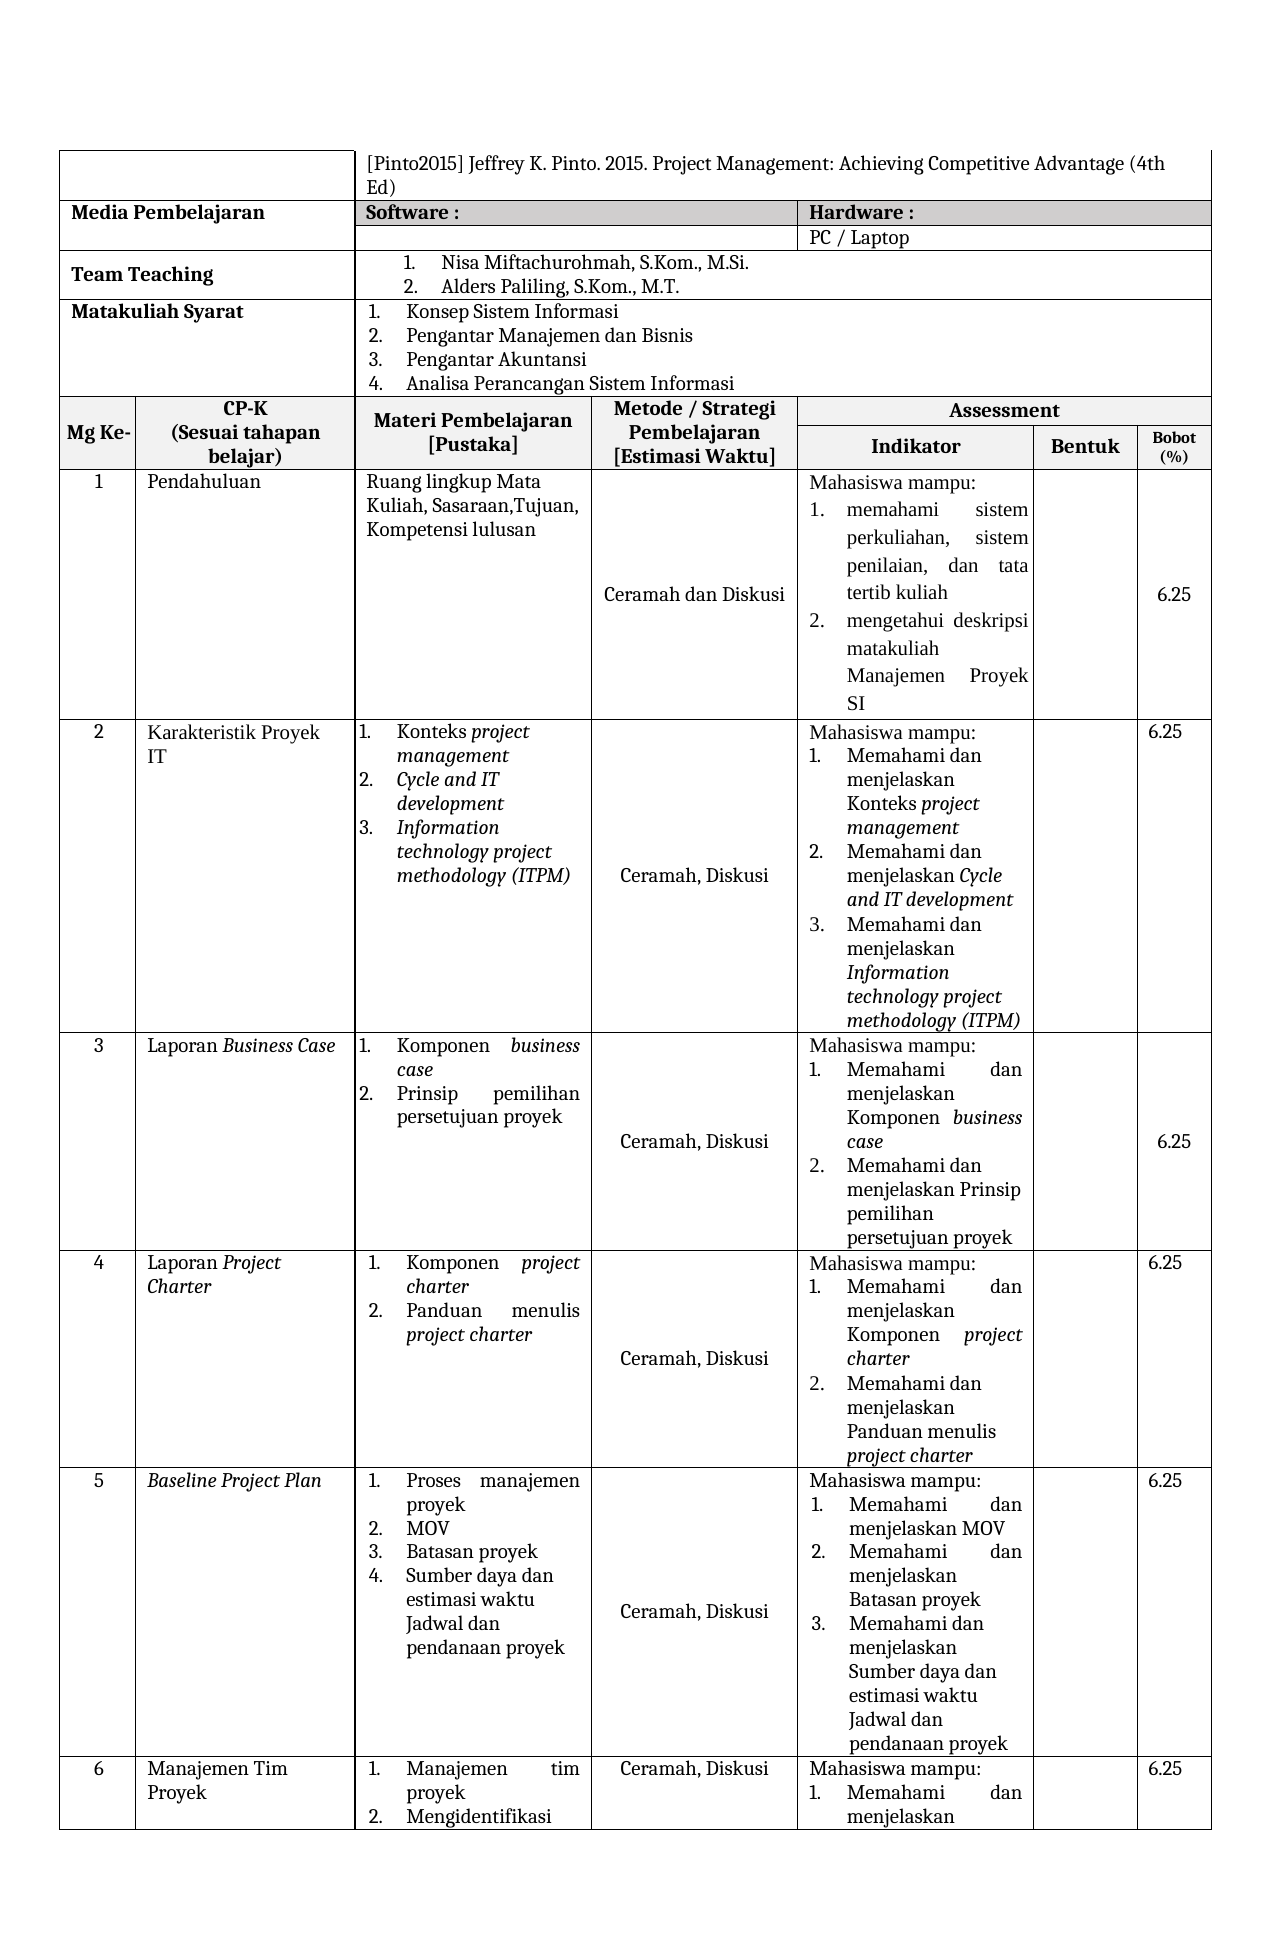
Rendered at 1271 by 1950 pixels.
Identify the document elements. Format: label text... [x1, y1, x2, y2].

table_cell [Pinto2015] Jeffrey K. Pinto. 2015. Project Management: Achieving Competitive Advantage (4th Ed) [356, 151, 1211, 200]
table_cell 4 [60, 1251, 135, 1467]
table_cell Mahasiswa mampu: Memahami dan menjelaskan Komponen business case Memahami dan menjelaskan Prinsip pemilihan persetujuan proyek [798, 1033, 1033, 1250]
table_cell Laporan Project Charter [136, 1251, 354, 1467]
table_cell Ceramah, Diskusi [592, 1468, 797, 1756]
table_cell PC / Laptop [798, 226, 1211, 250]
table_cell Indikator [798, 426, 1033, 469]
table_cell Baseline Project Plan [136, 1468, 354, 1756]
table_cell Konteks project management Cycle and IT development Information technology project methodology (ITPM) [356, 720, 591, 1032]
table_cell 6.25 [1138, 1251, 1211, 1467]
table_cell Assessment [798, 397, 1211, 425]
table_cell Karakteristik Proyek IT [136, 720, 354, 1032]
table_cell Proses manajemen proyek MOV Batasan proyek Sumber daya dan estimasi waktu Jadwal dan pendanaan proyek [356, 1468, 591, 1756]
table_cell 6 [60, 1757, 135, 1829]
table_cell Ruang lingkup Mata Kuliah, Sasaraan,Tujuan, Kompetensi lulusan [356, 470, 591, 719]
table_cell Pendahuluan [136, 470, 354, 719]
table_cell Hardware : [798, 201, 1211, 225]
table_cell Software : [356, 201, 797, 225]
table_cell Ceramah, Diskusi [592, 1757, 797, 1829]
table_cell [1034, 1033, 1137, 1250]
table_cell 3 [60, 1033, 135, 1250]
table_cell Mg Ke- [60, 397, 135, 469]
table_cell [1034, 470, 1137, 719]
table_cell Mahasiswa mampu: memahami sistem perkuliahan, sistem penilaian, dan tata tertib kuliah mengetahui deskripsi matakuliah Manajemen Proyek SI [798, 470, 1033, 719]
table_cell [1034, 1251, 1137, 1467]
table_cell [798, 1757, 1033, 1829]
table_cell Ceramah, Diskusi [592, 1033, 797, 1250]
table_cell 6.25 [1138, 470, 1211, 719]
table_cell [136, 1757, 354, 1829]
table_cell Mahasiswa mampu: Memahami dan menjelaskan MOV Memahami dan menjelaskan Batasan proyek Memahami dan menjelaskan Sumber daya dan estimasi waktu Jadwal dan pendanaan proyek [798, 1468, 1033, 1756]
table_cell Ceramah, Diskusi [592, 1251, 797, 1467]
table_cell Bentuk [1034, 426, 1137, 469]
table_cell 6.25 [1138, 1757, 1211, 1829]
table_cell Ceramah dan Diskusi [592, 470, 797, 719]
table_cell 6.25 [1138, 1468, 1211, 1756]
table_cell Matakuliah Syarat [60, 300, 354, 396]
table_cell CP-K (Sesuai tahapan belajar) [136, 397, 354, 469]
table_cell Materi Pembelajaran [Pustaka] [356, 397, 591, 469]
table_cell Mahasiswa mampu: Memahami dan menjelaskan Komponen project charter Memahami dan menjelaskan Panduan menulis project charter [798, 1251, 1033, 1467]
table_cell 6.25 [1138, 1033, 1211, 1250]
table_cell Ceramah, Diskusi [592, 720, 797, 1032]
table_cell [1034, 720, 1137, 1032]
table_cell Komponen business case Prinsip pemilihan persetujuan proyek [356, 1033, 591, 1250]
table_cell [1034, 1468, 1137, 1756]
table_cell 5 [60, 1468, 135, 1756]
table_cell Laporan Business Case [136, 1033, 354, 1250]
table_cell Media Pembelajaran [60, 201, 354, 250]
table_cell 2 [60, 720, 135, 1032]
table_cell Bobot (%) [1138, 426, 1211, 469]
table_cell Nisa Miftachurohmah, S.Kom., M.Si. Alders Paliling, S.Kom., M.T. [356, 251, 1211, 299]
table_cell [1034, 1757, 1137, 1829]
table_cell Mahasiswa mampu: Memahami dan menjelaskan Konteks project management Memahami dan menjelaskan Cycle and IT development Memahami dan menjelaskan Information technology project methodology (ITPM) [798, 720, 1033, 1032]
table_cell Komponen project charter Panduan menulis project charter [356, 1251, 591, 1467]
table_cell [356, 1757, 591, 1829]
table_cell Konsep Sistem Informasi Pengantar Manajemen dan Bisnis Pengantar Akuntansi Analisa Perancangan Sistem Informasi [356, 300, 1211, 396]
table_cell 6.25 [1138, 720, 1211, 1032]
table_cell [356, 226, 797, 250]
table_cell Metode / Strategi Pembelajaran [Estimasi Waktu] [592, 397, 797, 469]
table_cell Team Teaching [60, 251, 354, 299]
table_cell 1 [60, 470, 135, 719]
